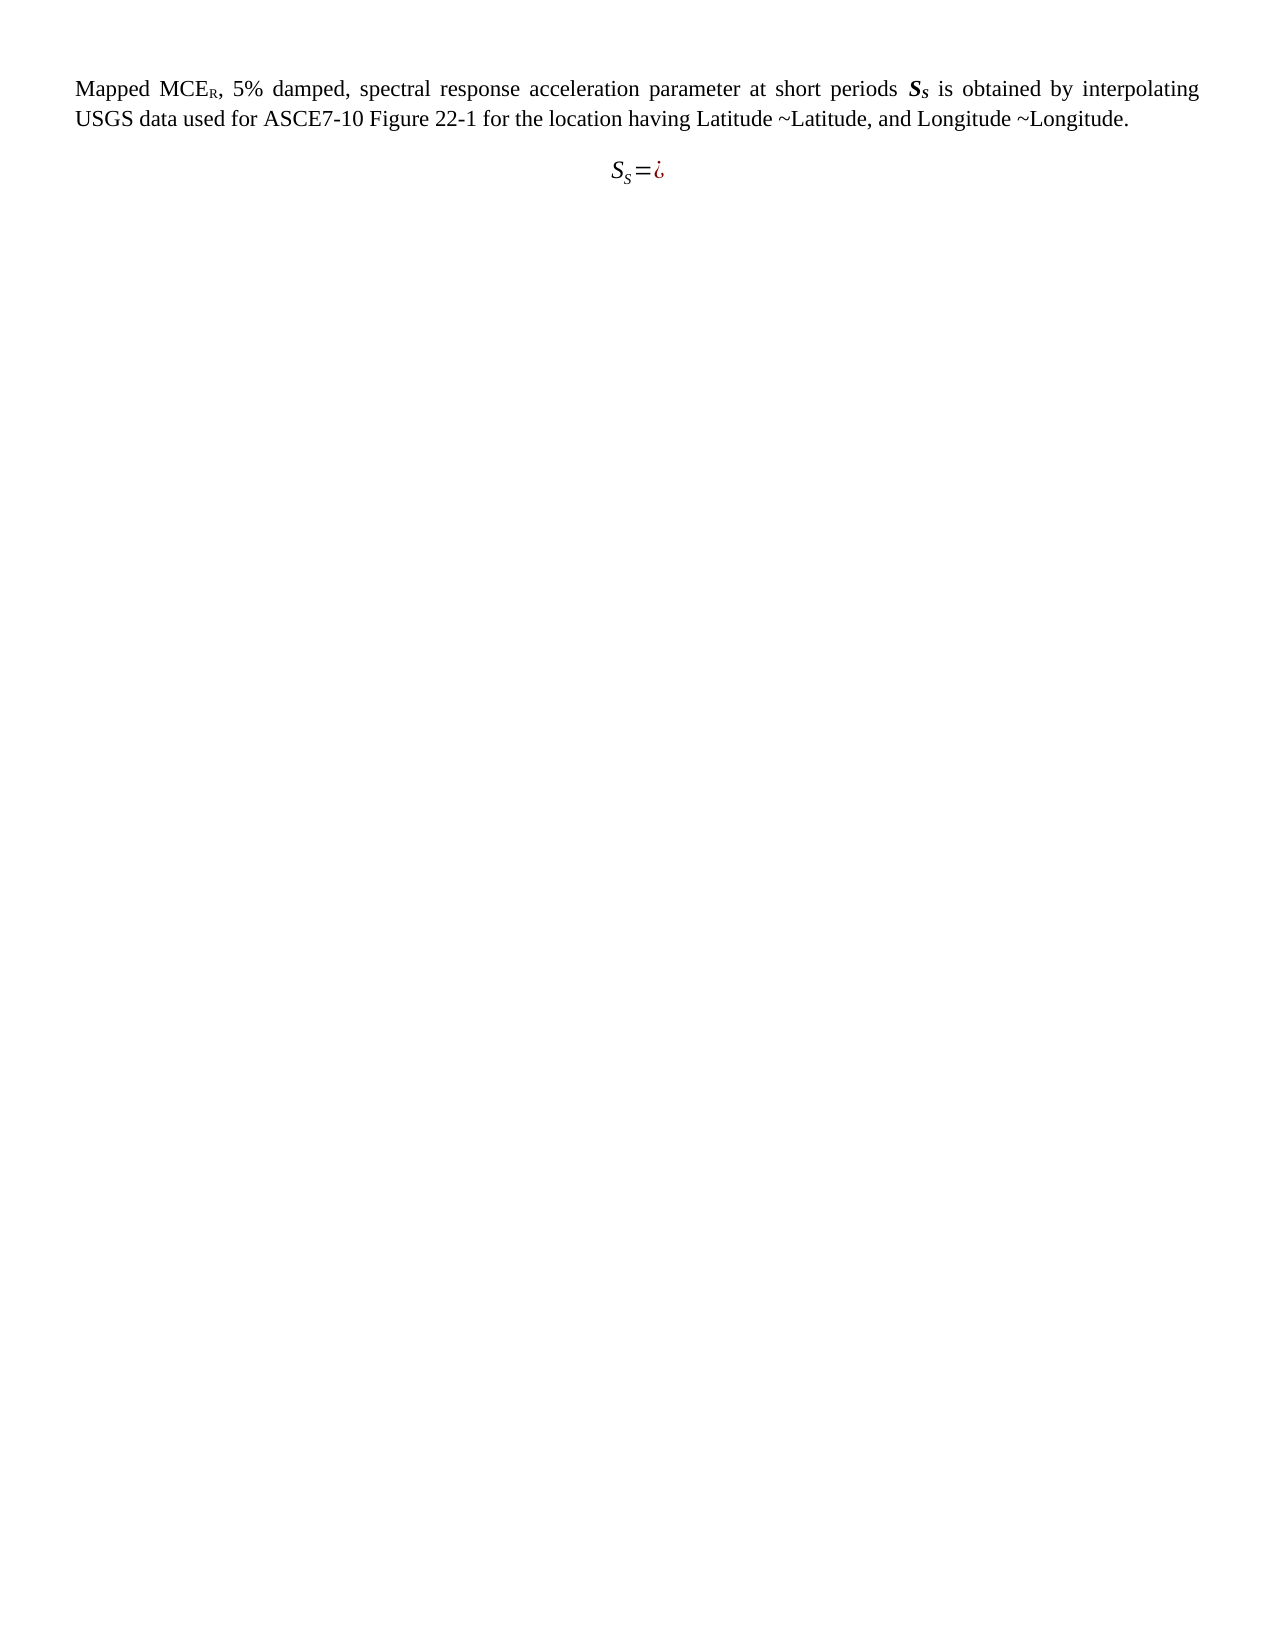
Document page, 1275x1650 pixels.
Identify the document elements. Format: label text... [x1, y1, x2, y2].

text Mapped MCER, 5% damped, spectral response acceleration parameter at short periods SS is obtained by interpolating USGS data used for ASCE7-10 Figure 22-1 for the location having Latitude ~Latitude, and Longitude ~Longitude. [75, 75, 1200, 132]
